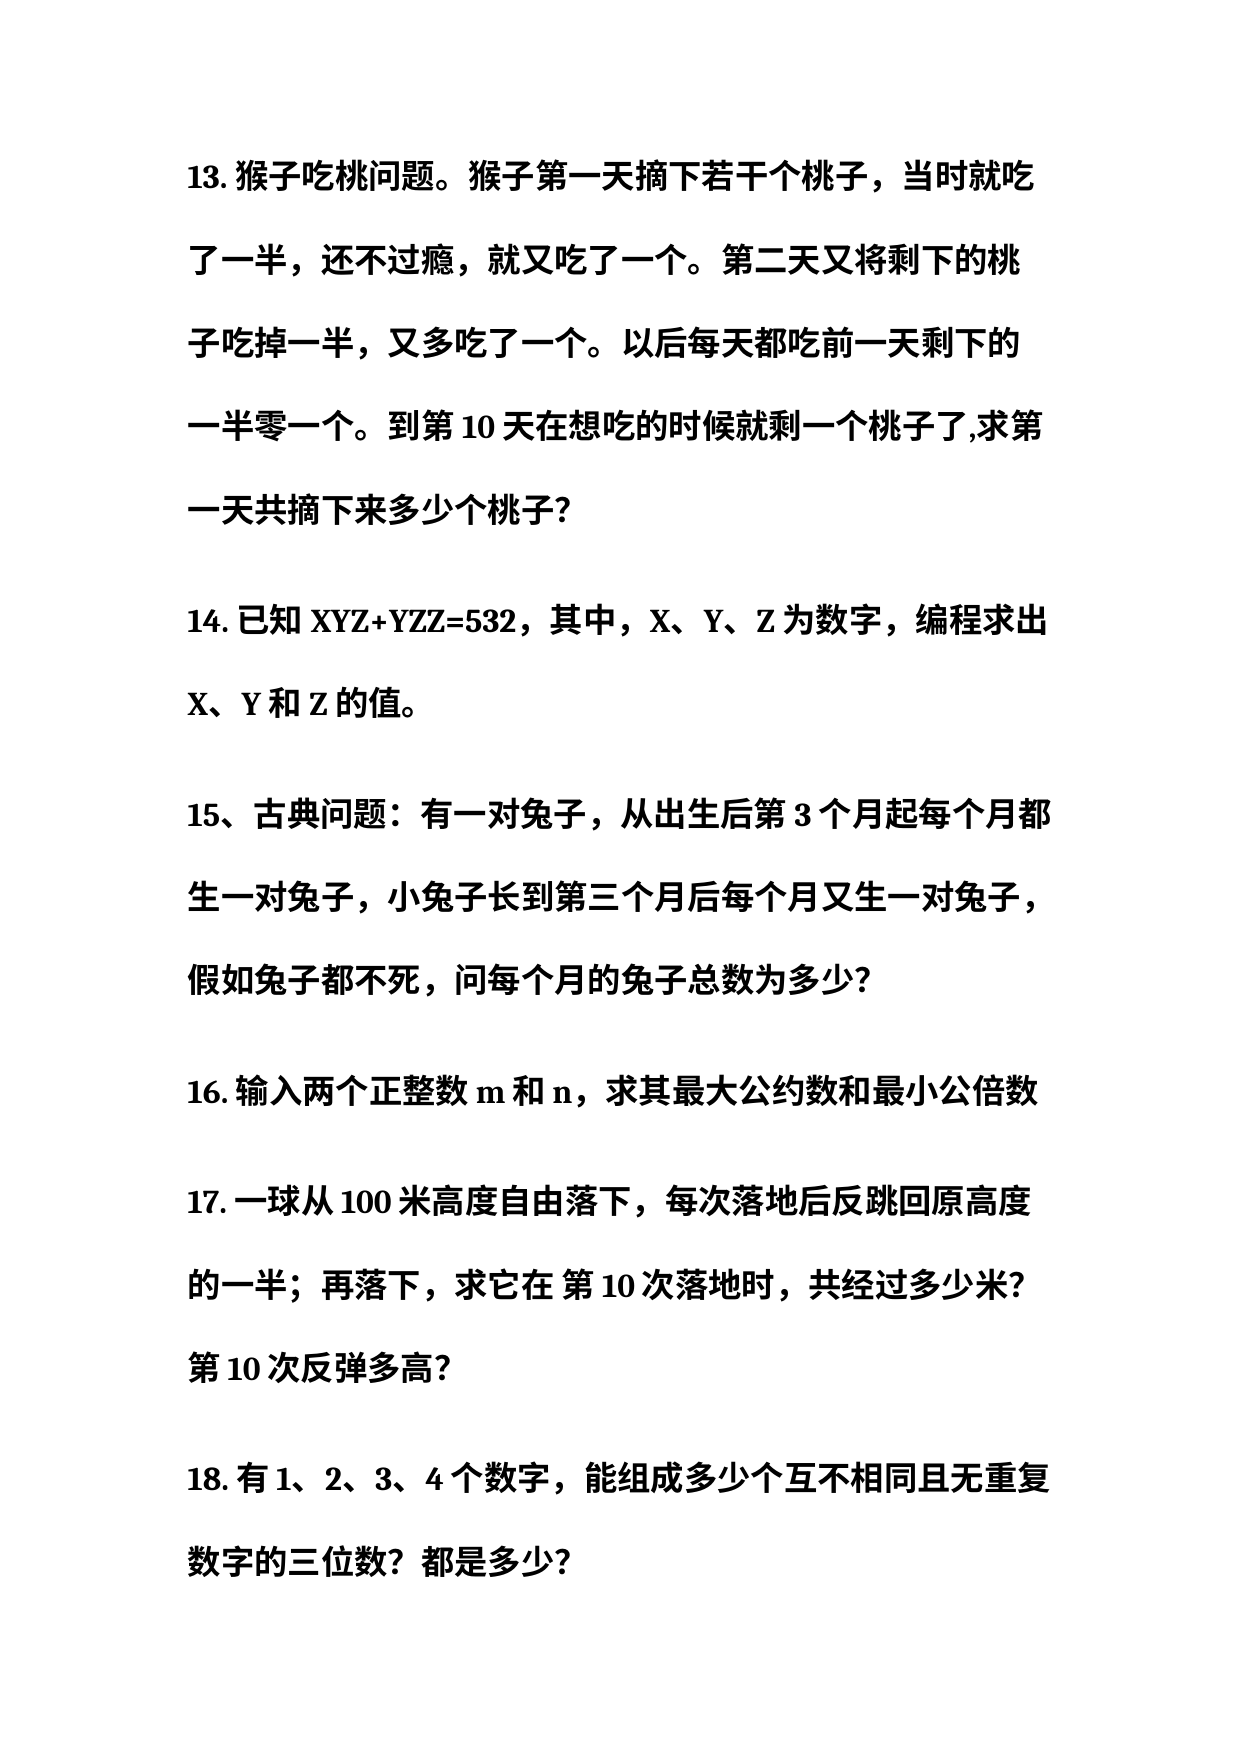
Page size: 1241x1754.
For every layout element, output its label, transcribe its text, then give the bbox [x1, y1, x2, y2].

subtitle 14. 已知 XYZ+YZZ=532，其中，X、Y、Z 为数字，编程求出 X、Y 和 Z 的值。 [187, 594, 1053, 725]
subtitle 17. 一球从100米高度自由落下，每次落地后反跳回原高度的一半；再落下，求它在 第10次落地时，共经过多少米？第10次反弹多高？ [187, 1175, 1053, 1390]
subtitle 16. 输入两个正整数m和n，求其最大公约数和最小公倍数 [187, 1064, 1053, 1113]
subtitle 18. 有1、2、3、4个数字，能组成多少个互不相同且无重复数字的三位数？都是多少？ [187, 1452, 1053, 1584]
subtitle 13. 猴子吃桃问题。猴子第一天摘下若干个桃子，当时就吃了一半，还不过瘾，就又吃了一个。第二天又将剩下的桃子吃掉一半，又多吃了一个。以后每天都吃前一天剩下的一半零一个。到第 10 天在想吃的时候就剩一个桃子了,求第一天共摘下来多少个桃子？ [187, 150, 1053, 532]
subtitle 15、古典问题：有一对兔子，从出生后第 3 个月起每个月都生一对兔子，小兔子长到第三个月后每个月又生一对兔子，假如兔子都不死，问每个月的兔子总数为多少？ [187, 787, 1053, 1002]
